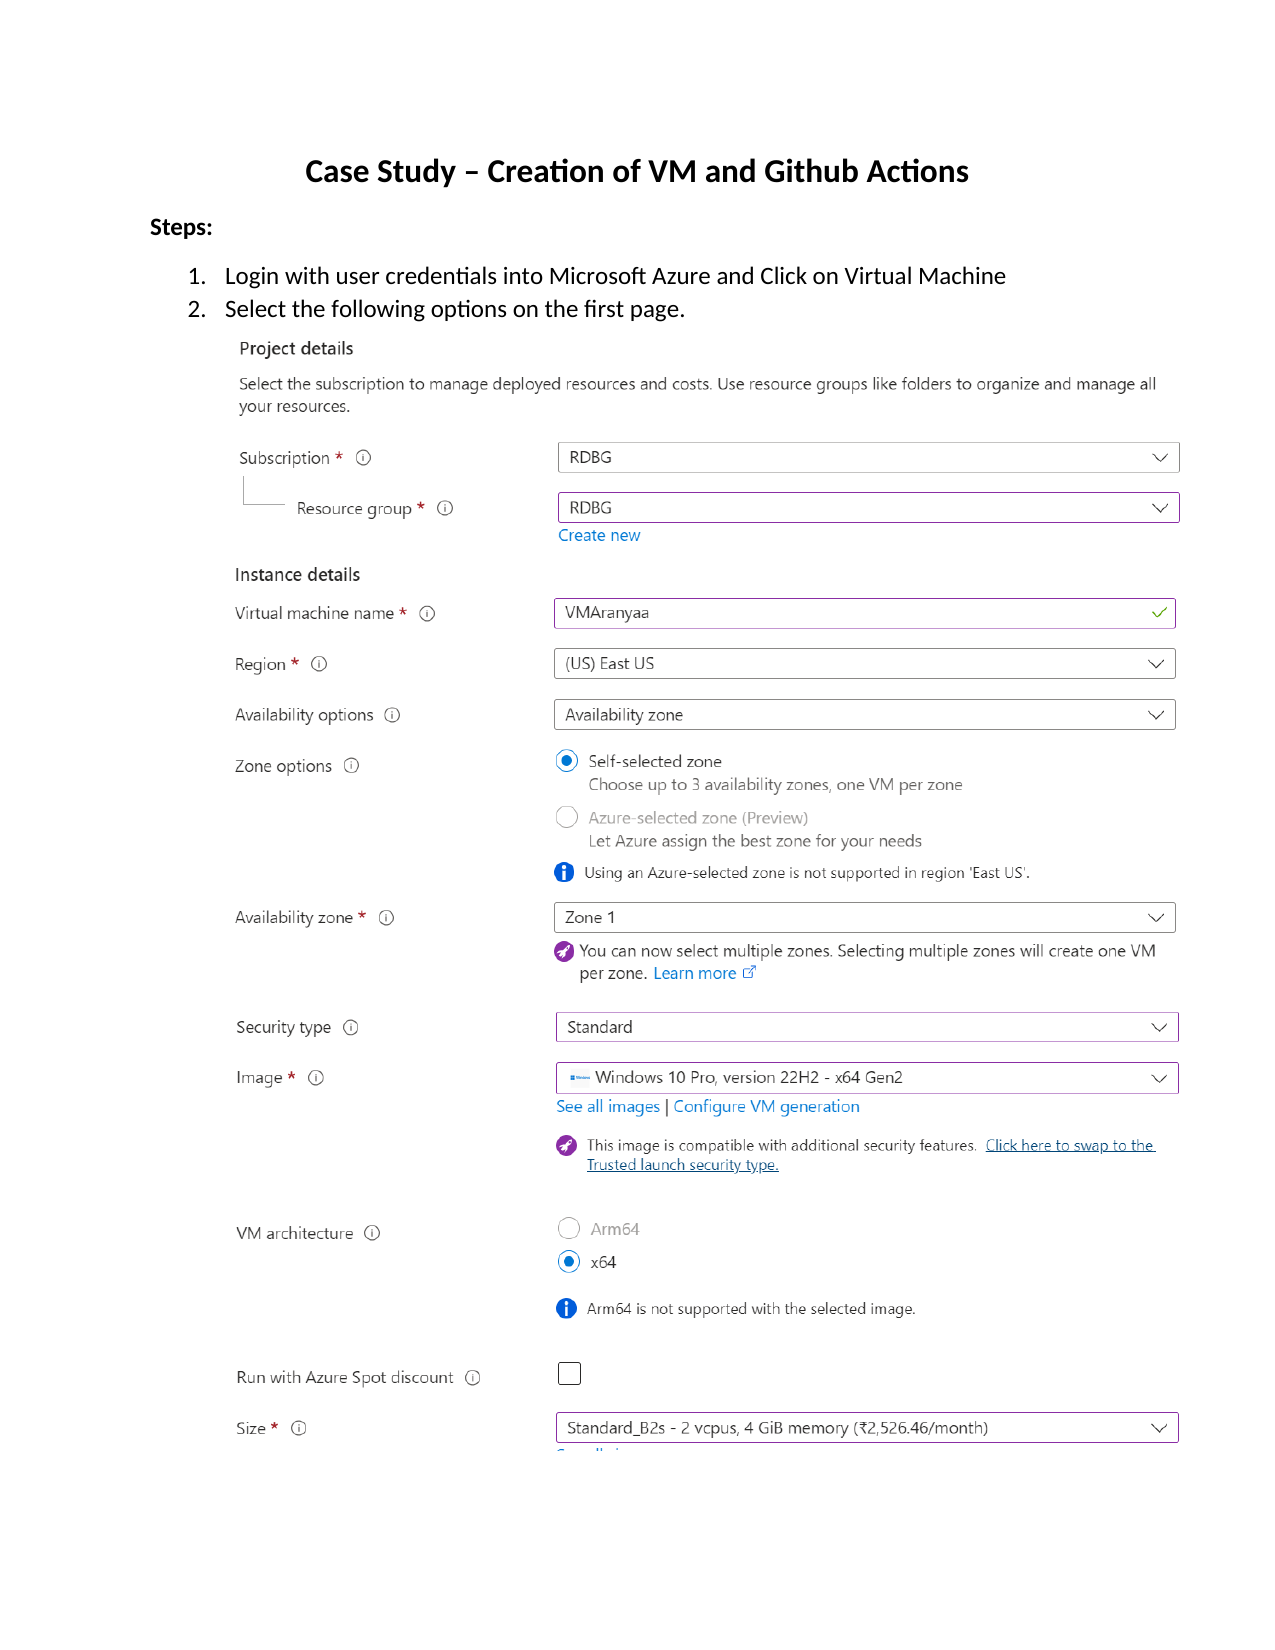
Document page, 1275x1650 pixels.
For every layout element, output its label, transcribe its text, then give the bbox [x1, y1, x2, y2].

text Steps: [150, 211, 1125, 241]
picture [225, 559, 1200, 991]
list Select the following options on the first page. [187, 293, 1125, 324]
picture [225, 326, 1200, 555]
text Case Study – Creation of VM and Github Actions [150, 150, 1125, 191]
picture [225, 995, 1200, 1451]
list Login with user credentials into Microsoft Azure and Click on Virtual Machine [187, 260, 1125, 291]
